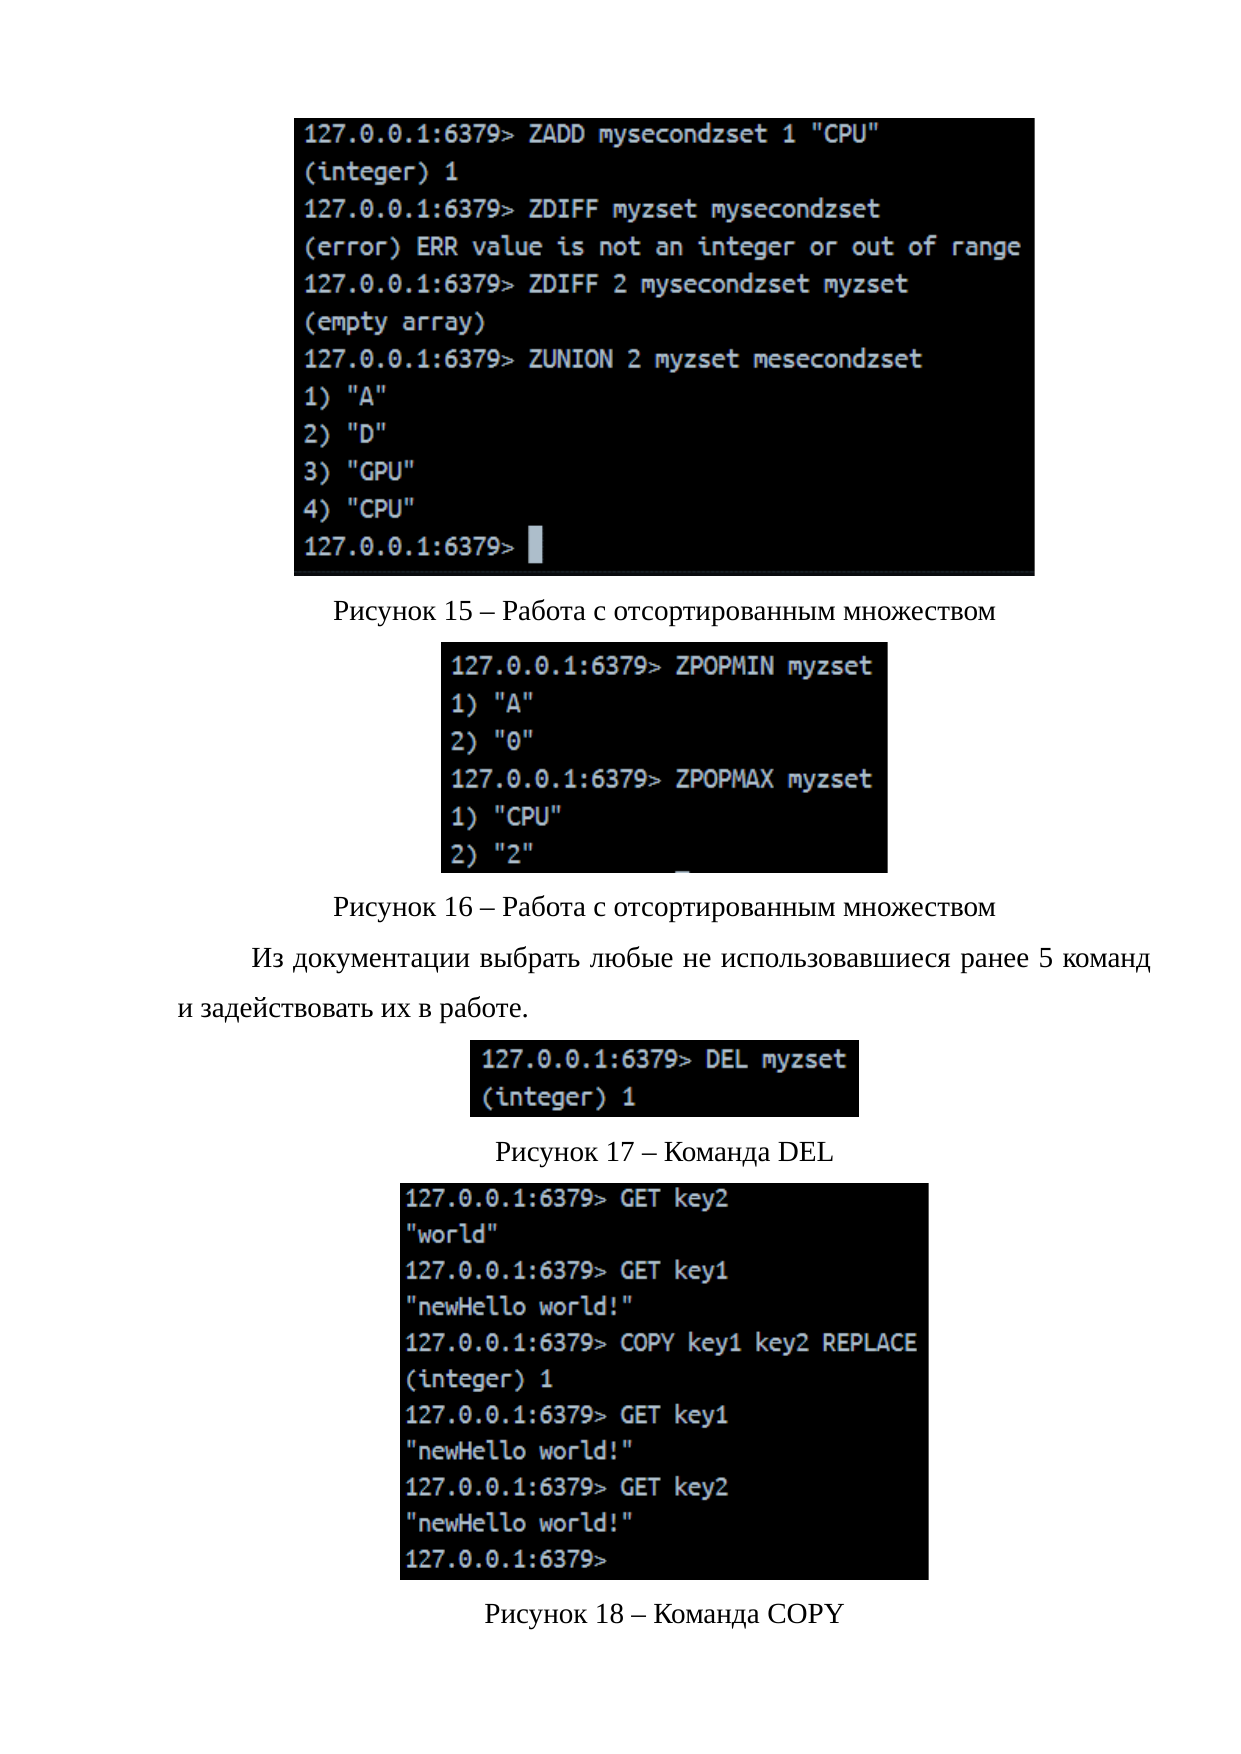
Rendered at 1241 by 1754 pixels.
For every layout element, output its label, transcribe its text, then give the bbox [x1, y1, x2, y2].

text Рисунок 18 – Команда COPY [177, 1596, 1152, 1630]
text Рисунок 15 – Работа с отсортированным множеством [177, 593, 1152, 626]
picture [294, 118, 1035, 576]
text Рисунок 17 – Команда DEL [177, 1134, 1152, 1167]
text Из документации выбрать любые не использовавшиеся ранее 5 команд и задействовать их в работе. [177, 940, 1152, 1023]
picture [441, 642, 888, 873]
picture [470, 1040, 859, 1117]
picture [400, 1183, 929, 1580]
text Рисунок 16 – Работа с отсортированным множеством [177, 889, 1152, 923]
